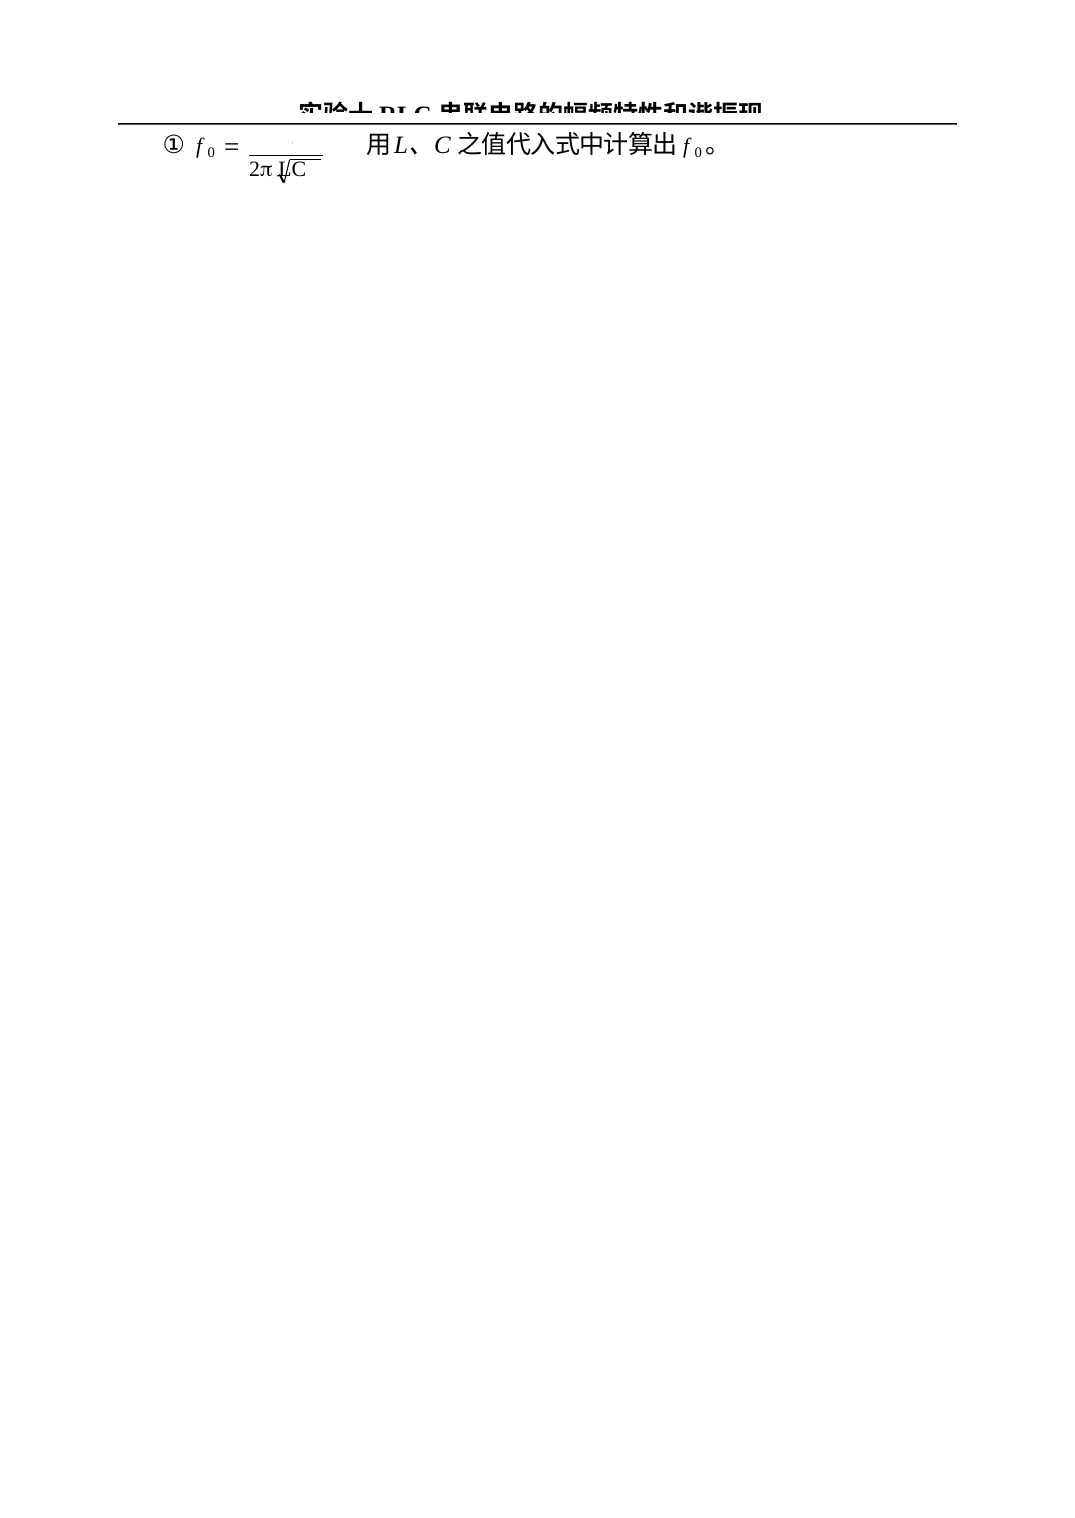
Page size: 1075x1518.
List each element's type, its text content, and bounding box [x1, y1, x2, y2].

text ① f 0  用 L、C 之值代入式中计算出 f 0 。 [162, 123, 1043, 161]
